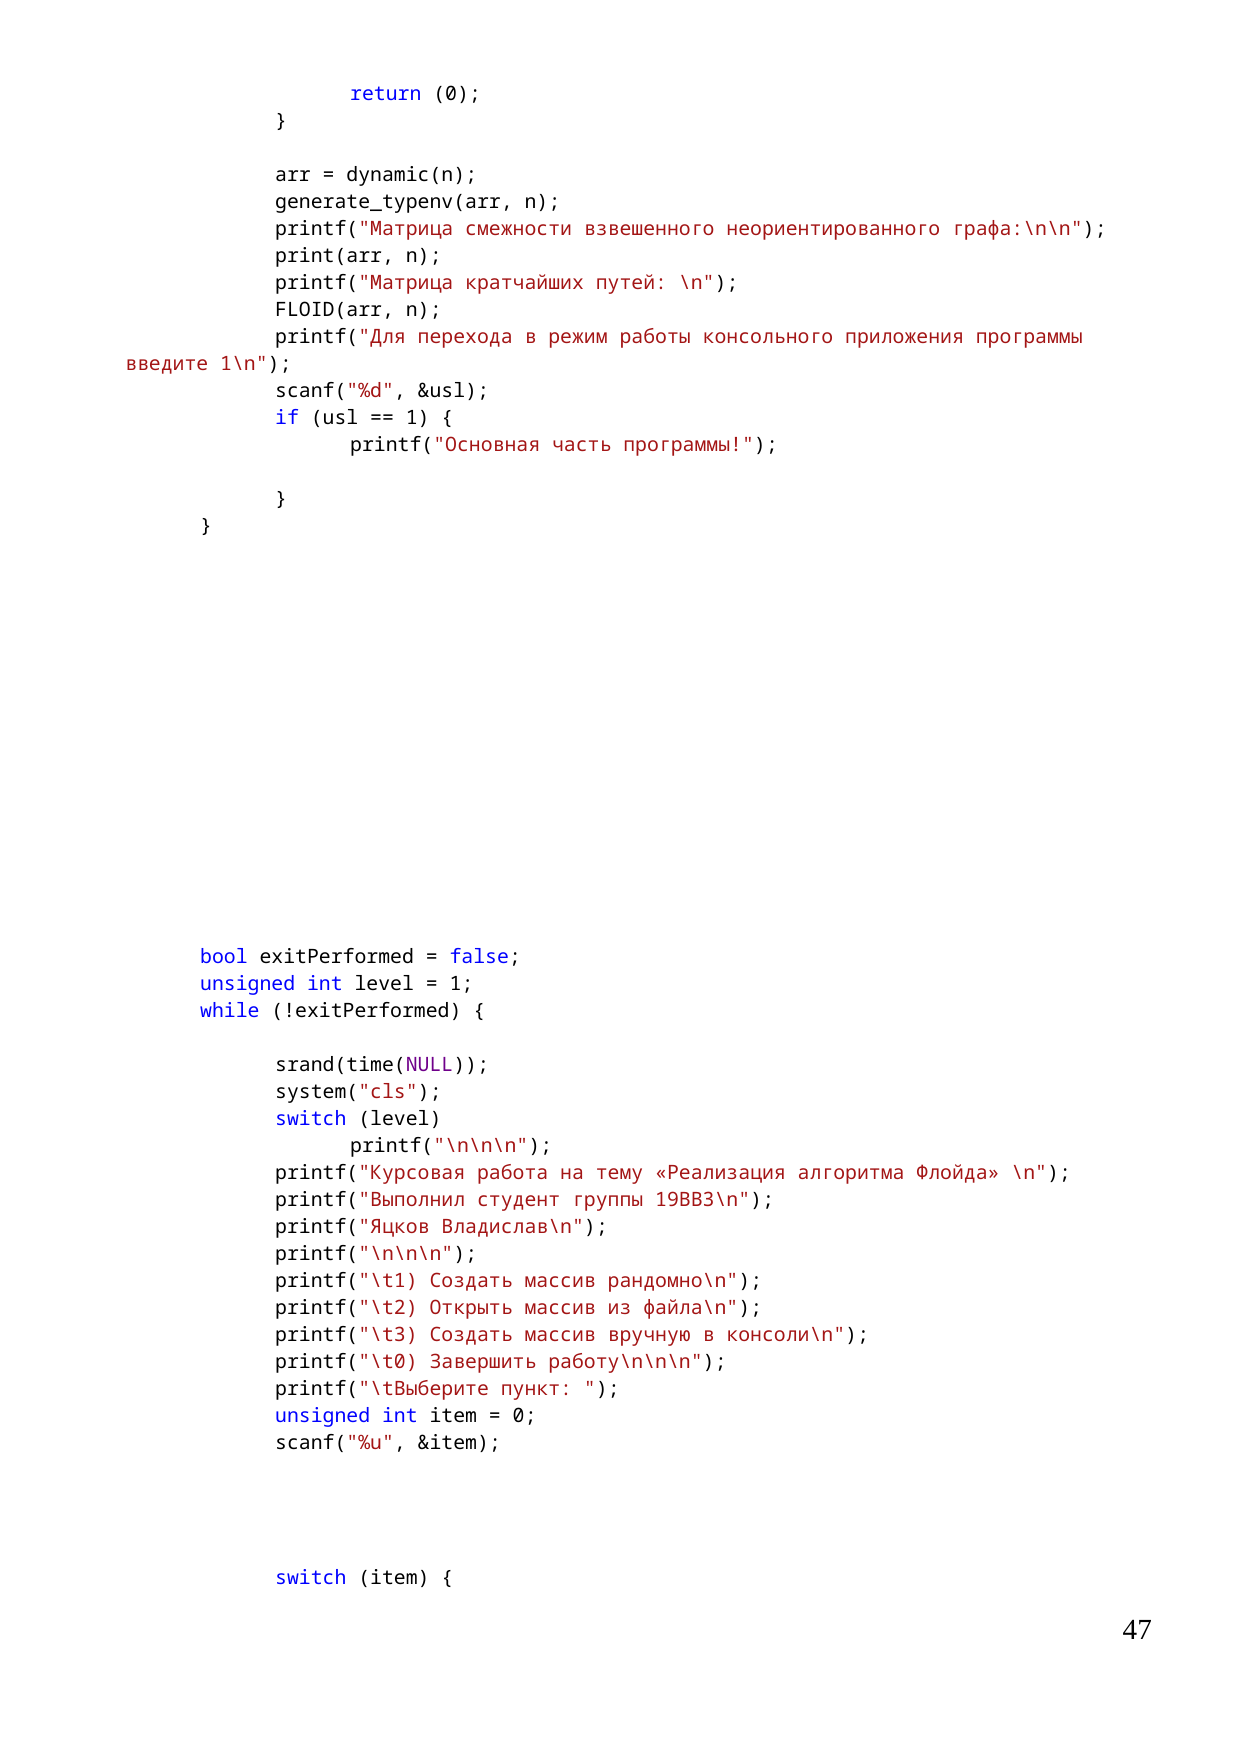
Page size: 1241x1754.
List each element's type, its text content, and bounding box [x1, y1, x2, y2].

text bool exitPerformed = false; [125, 942, 1176, 969]
text } [125, 106, 1176, 133]
text print(arr, n); [125, 241, 1176, 268]
text switch (level) [125, 1104, 1176, 1131]
text printf("\t1) Создать массив рандомно\n"); [125, 1266, 1176, 1293]
text scanf("%u", &item); [125, 1428, 1176, 1455]
text if (usl == 1) { [125, 403, 1176, 430]
text while (!exitPerformed) { [125, 996, 1176, 1023]
text scanf("%d", &usl); [125, 376, 1176, 403]
text srand(time(NULL)); [125, 1050, 1176, 1077]
text } [125, 484, 1176, 511]
text printf("\n\n\n"); [125, 1239, 1176, 1266]
text printf("Основная часть программы!"); [125, 430, 1176, 457]
text printf("Яцков Владислав\n"); [125, 1212, 1176, 1239]
text printf("Курсовая работа на тему «Реализация алгоритма Флойда» \n"); [125, 1158, 1176, 1185]
text return (0); [125, 79, 1176, 106]
text printf("\t0) Завершить работу\n\n\n"); [125, 1347, 1176, 1374]
text printf("Матрица смежности взвешенного неориентированного графа:\n\n"); [125, 214, 1176, 241]
text } [125, 511, 1176, 538]
text printf("\n\n\n"); [125, 1131, 1176, 1158]
text printf("Выполнил студент группы 19ВВ3\n"); [125, 1185, 1176, 1212]
text switch (item) { [125, 1563, 1176, 1590]
text printf("\tВыберите пункт: "); [125, 1374, 1176, 1401]
text printf("\t2) Открыть массив из файла\n"); [125, 1293, 1176, 1320]
text arr = dynamic(n); [125, 160, 1176, 187]
text FLOID(arr, n); [125, 295, 1176, 322]
text unsigned int item = 0; [125, 1401, 1176, 1428]
text unsigned int level = 1; [125, 969, 1176, 996]
text generate_typenv(arr, n); [125, 187, 1176, 214]
text printf("Для перехода в режим работы консольного приложения программы введите 1\n"); [125, 322, 1176, 376]
text printf("\t3) Создать массив вручную в консоли\n"); [125, 1320, 1176, 1347]
text system("cls"); [125, 1077, 1176, 1104]
text printf("Матрица кратчайших путей: \n"); [125, 268, 1176, 295]
